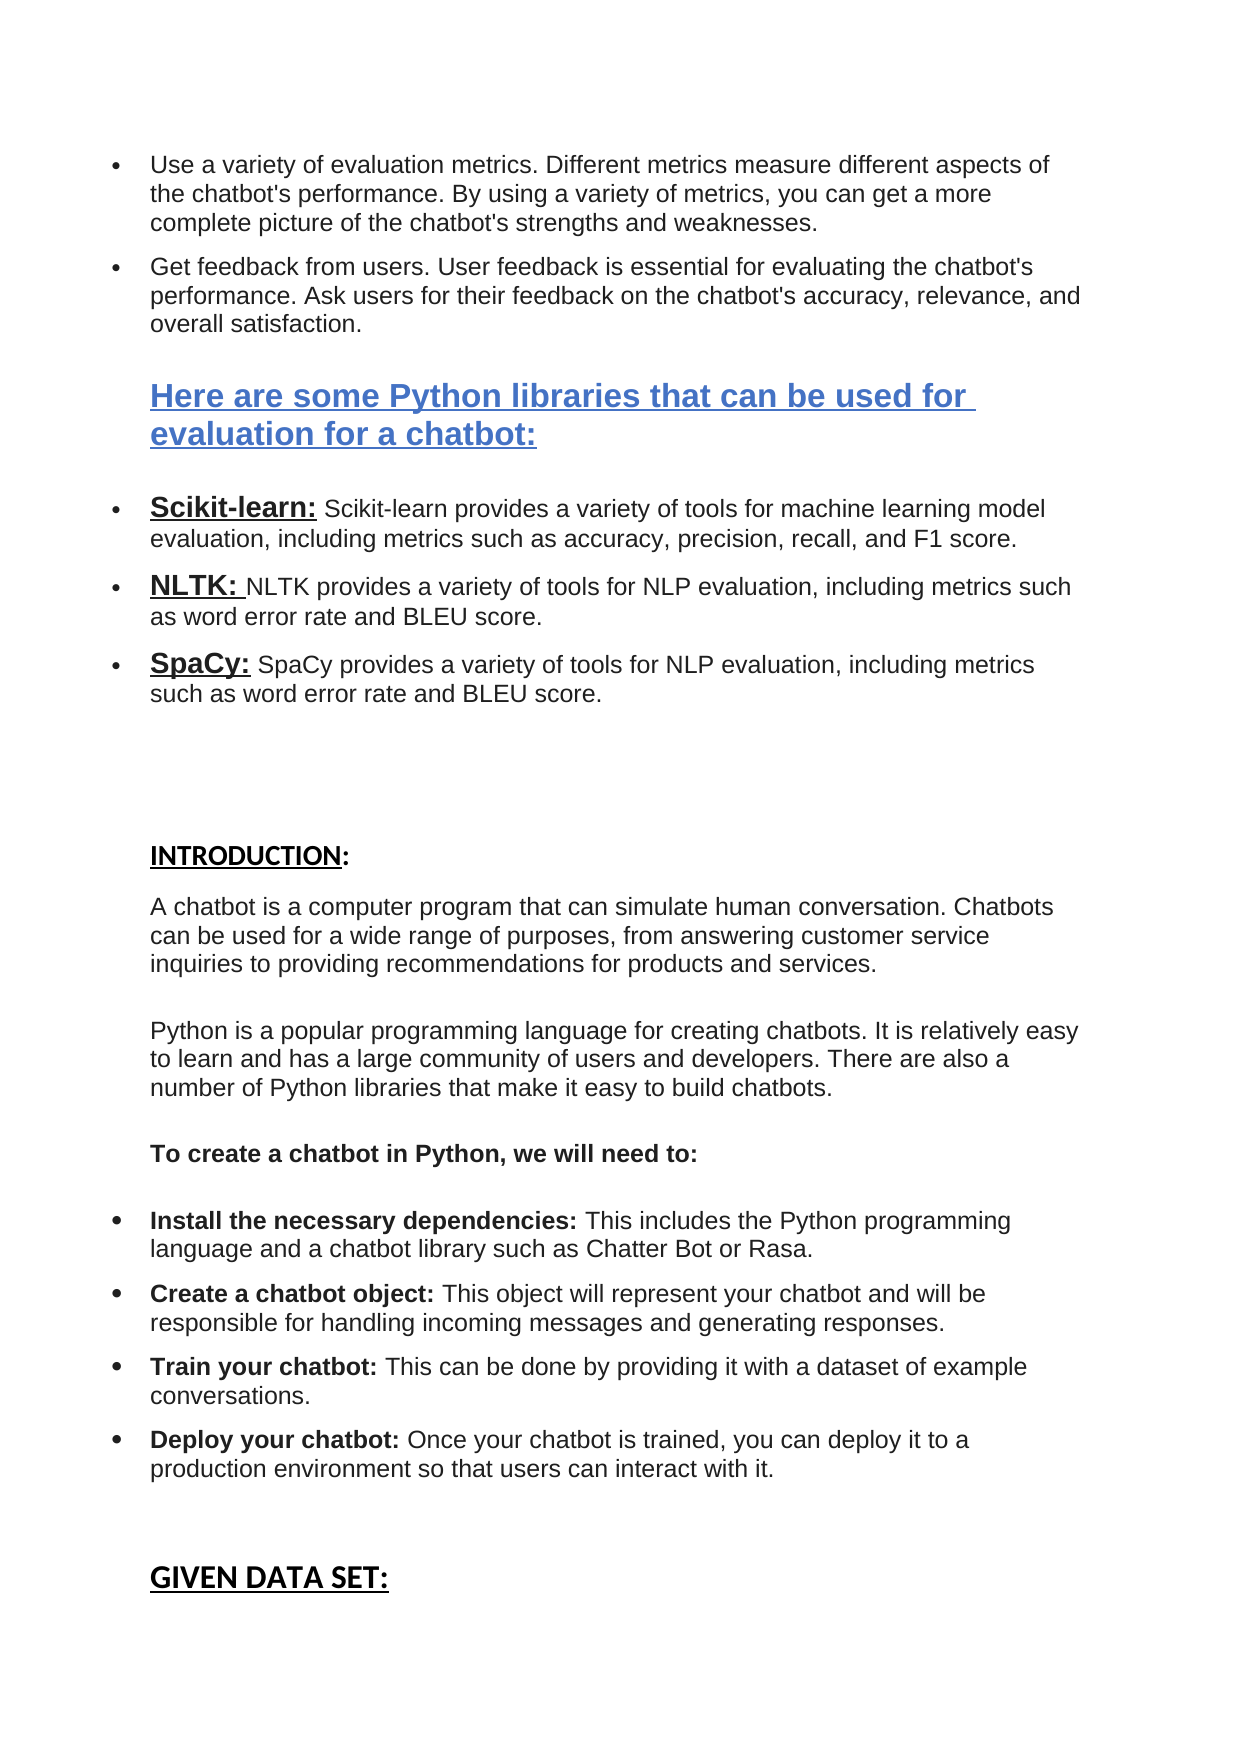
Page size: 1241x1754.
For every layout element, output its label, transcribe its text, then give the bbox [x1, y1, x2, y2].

list Scikit-learn: Scikit-learn provides a variety of tools for machine learning model evaluation, including metrics such as accuracy, precision, recall, and F1 score. [112, 490, 1090, 552]
text To create a chatbot in Python, we will need to: [150, 1139, 1090, 1168]
list NLTK: NLTK provides a variety of tools for NLP evaluation, including metrics such as word error rate and BLEU score. [112, 568, 1090, 630]
list Create a chatbot object: This object will represent your chatbot and will be responsible for handling incoming messages and generating responses. [112, 1279, 1090, 1336]
list Train your chatbot: This can be done by providing it with a dataset of example conversations. [112, 1352, 1090, 1410]
text A chatbot is a computer program that can simulate human conversation. Chatbots can be used for a wide range of purposes, from answering customer service inquiries to providing recommendations for products and services. [150, 892, 1090, 978]
list Get feedback from users. User feedback is essential for evaluating the chatbot's performance. Ask users for their feedback on the chatbot's accuracy, relevance, and overall satisfaction. [112, 252, 1090, 338]
text Here are some Python libraries that can be used for evaluation for a chatbot: [150, 376, 1090, 452]
text GIVEN DATA SET: [150, 1556, 1090, 1597]
text INTRODUCTION: [150, 837, 1090, 872]
list Use a variety of evaluation metrics. Different metrics measure different aspects of the chatbot's performance. By using a variety of metrics, you can get a more complete picture of the chatbot's strengths and weaknesses. [112, 150, 1090, 236]
list SpaCy: SpaCy provides a variety of tools for NLP evaluation, including metrics such as word error rate and BLEU score. [112, 646, 1090, 708]
list Install the necessary dependencies: This includes the Python programming language and a chatbot library such as Chatter Bot or Rasa. [112, 1206, 1090, 1263]
list Deploy your chatbot: Once your chatbot is trained, you can deploy it to a production environment so that users can interact with it. [112, 1425, 1090, 1483]
text Python is a popular programming language for creating chatbots. It is relatively easy to learn and has a large community of users and developers. There are also a number of Python libraries that make it easy to build chatbots. [150, 1016, 1090, 1102]
